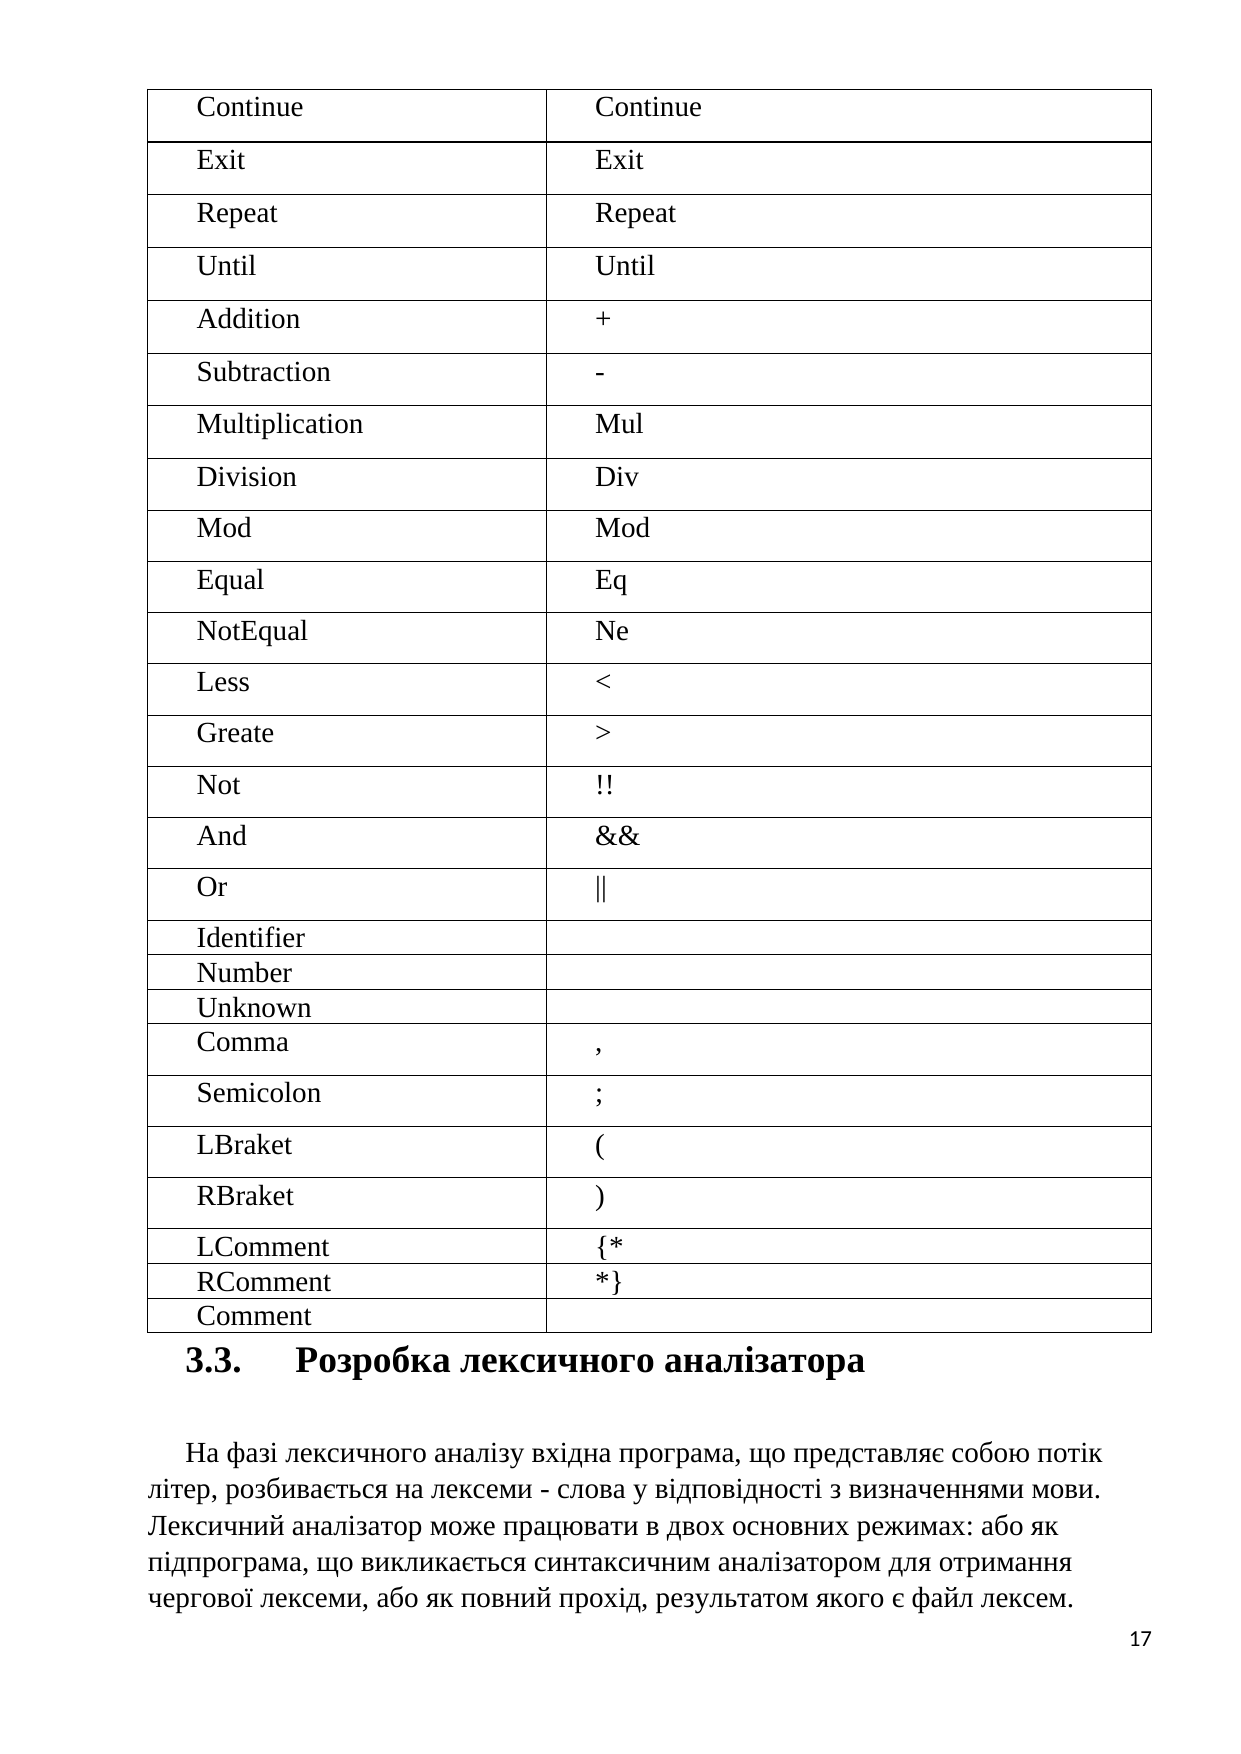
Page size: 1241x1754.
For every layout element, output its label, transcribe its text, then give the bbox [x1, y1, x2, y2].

table_cell Div [547, 459, 1151, 509]
table_cell , [547, 1024, 1151, 1074]
table_cell Division [148, 459, 546, 509]
table_cell *} [547, 1264, 1151, 1297]
table_cell Subtraction [148, 354, 546, 405]
table_cell < [547, 664, 1151, 714]
table_cell !! [547, 767, 1151, 817]
table_cell Comma [148, 1024, 546, 1074]
table_cell Ne [547, 613, 1151, 663]
table_cell Continue [547, 90, 1151, 141]
table_cell Continue [148, 90, 546, 141]
table_cell Exit [547, 143, 1151, 194]
table_cell Exit [148, 143, 546, 194]
table_cell RComment [148, 1264, 546, 1297]
table_cell && [547, 818, 1151, 868]
text На фазі лексичного аналізу вхідна програма, що представляє собою потік літер, розбивається на лексеми - слова у відповідності з визначеннями мови. Лексичний аналізатор може працювати в двох основних режимах: або як підпрограма, що викликається синтаксичним аналізатором для отримання чергової лексеми, або як повний прохід, результатом якого є файл лексем. [148, 1435, 1152, 1613]
table_cell Unknown [148, 990, 546, 1023]
table_cell NotEqual [148, 613, 546, 663]
table_cell Less [148, 664, 546, 714]
table_cell [547, 1299, 1151, 1332]
table_cell [547, 990, 1151, 1023]
table_cell Repeat [148, 195, 546, 247]
table_cell Addition [148, 301, 546, 353]
table_cell ; [547, 1076, 1151, 1126]
table_cell Greate [148, 716, 546, 766]
table_cell [547, 921, 1151, 954]
table_cell Mod [148, 511, 546, 561]
table_cell LComment [148, 1229, 546, 1263]
table_cell || [547, 869, 1151, 919]
table_cell Repeat [547, 195, 1151, 247]
table_cell Number [148, 955, 546, 989]
table_cell And [148, 818, 546, 868]
table_cell + [547, 301, 1151, 353]
table_cell > [547, 716, 1151, 766]
table_cell ) [547, 1178, 1151, 1228]
table_cell Equal [148, 562, 546, 612]
table_cell RBraket [148, 1178, 546, 1228]
table_cell ( [547, 1127, 1151, 1177]
table_cell Semicolon [148, 1076, 546, 1126]
table_cell Or [148, 869, 546, 919]
table_cell Mod [547, 511, 1151, 561]
table_cell Mul [547, 406, 1151, 458]
table_cell Until [547, 248, 1151, 300]
table_cell {* [547, 1229, 1151, 1263]
table_cell Eq [547, 562, 1151, 612]
table_cell Not [148, 767, 546, 817]
table_cell - [547, 354, 1151, 405]
table_cell Comment [148, 1299, 546, 1332]
table_cell Identifier [148, 921, 546, 954]
table_cell [547, 955, 1151, 989]
table_cell Multiplication [148, 406, 546, 458]
text Розробка лексичного аналізатора [185, 1337, 1152, 1380]
table_cell Until [148, 248, 546, 300]
table_cell LBraket [148, 1127, 546, 1177]
